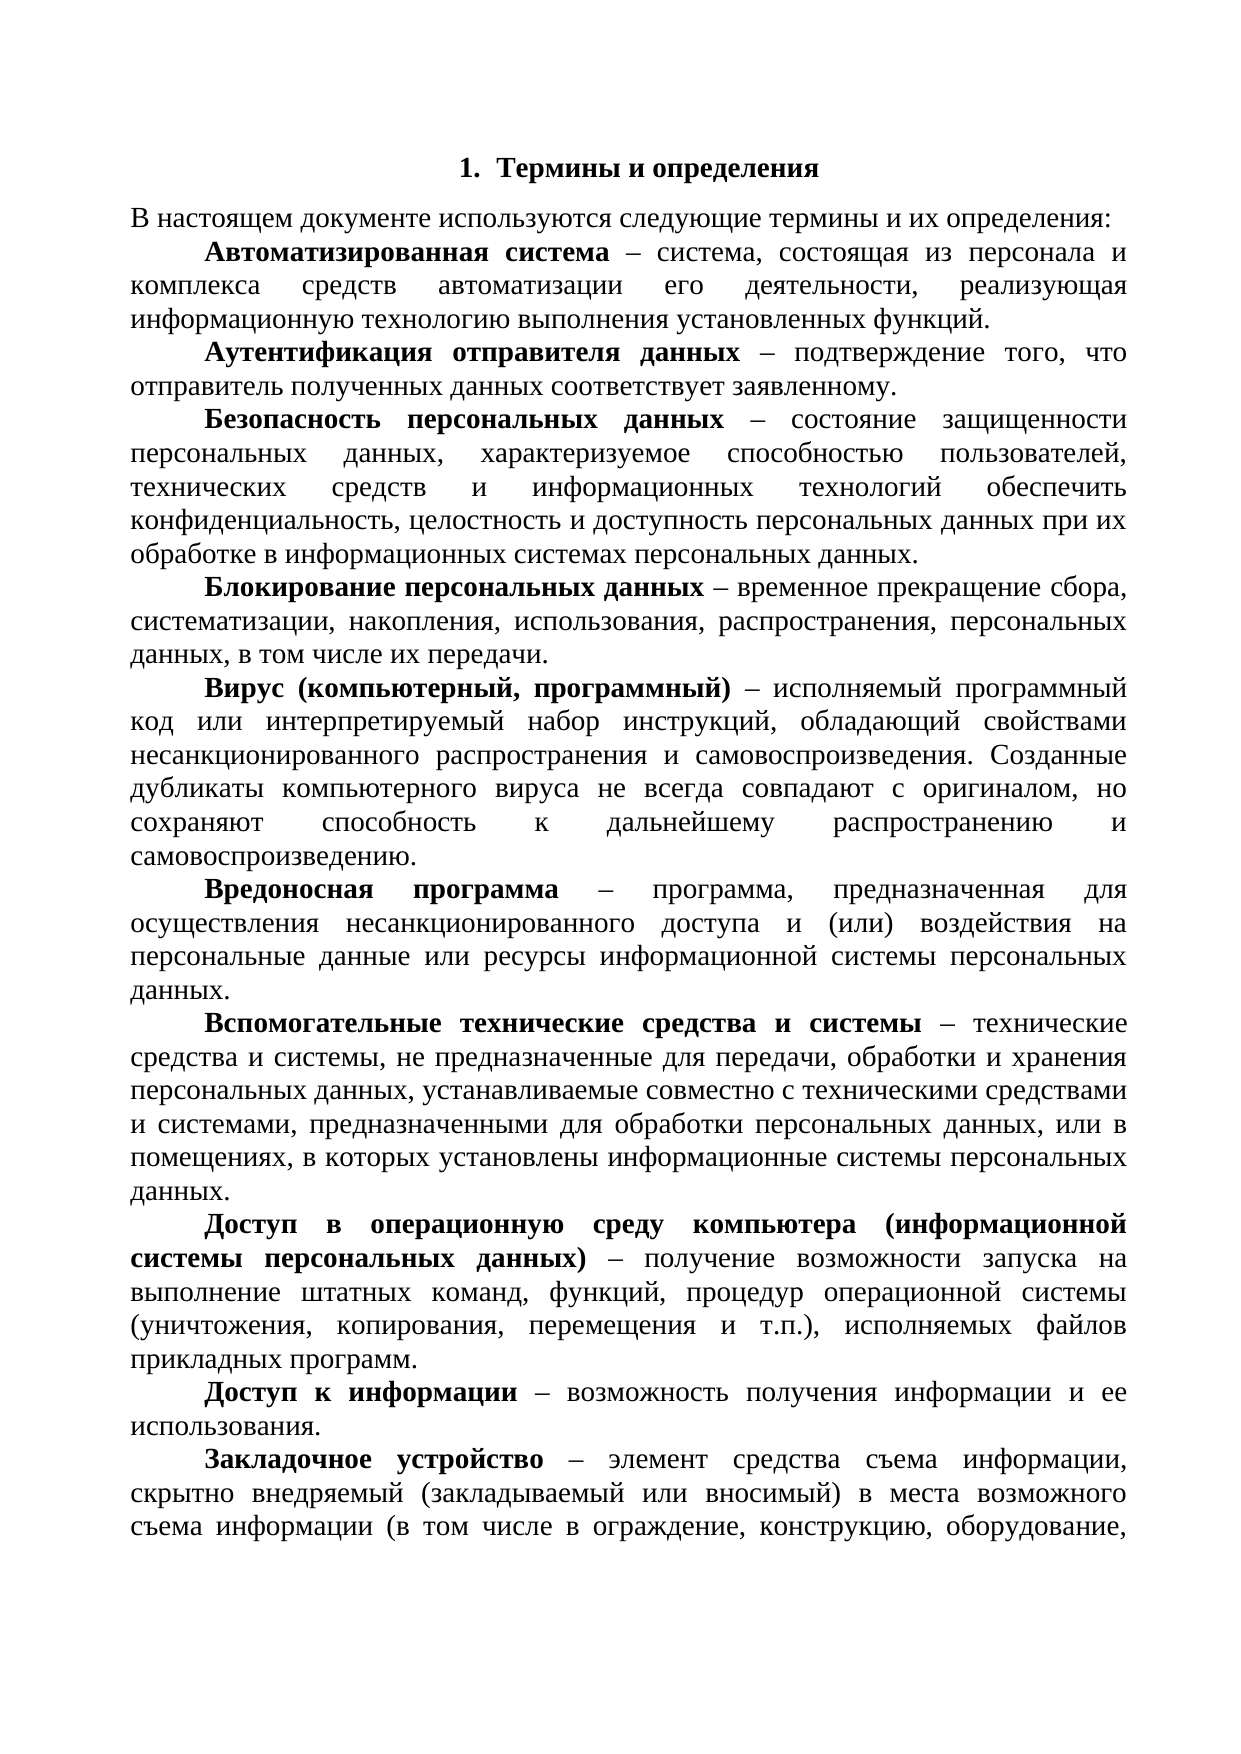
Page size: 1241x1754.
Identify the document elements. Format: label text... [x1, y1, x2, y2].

text Доступ к информации – возможность получения информации и ее использования. [130, 1374, 1128, 1441]
text Доступ в операционную среду компьютера (информационной системы персональных данных) – получение возможности запуска на выполнение штатных команд, функций, процедур операционной системы (уничтожения, копирования, перемещения и т.п.), исполняемых файлов прикладных программ. [130, 1207, 1128, 1374]
text Автоматизированная система – система, состоящая из персонала и комплекса средств автоматизации его деятельности, реализующая информационную технологию выполнения установленных функций. [130, 234, 1128, 334]
text Вспомогательные технические средства и системы – технические средства и системы, не предназначенные для передачи, обработки и хранения персональных данных, устанавливаемые совместно с техническими средствами и системами, предназначенными для обработки персональных данных, или в помещениях, в которых установлены информационные системы персональных данных. [130, 1005, 1128, 1207]
text Безопасность персональных данных – состояние защищенности персональных данных, характеризуемое способностью пользователей, технических средств и информационных технологий обеспечить конфиденциальность, целостность и доступность персональных данных при их обработке в информационных системах персональных данных. [130, 402, 1128, 569]
text Аутентификация отправителя данных – подтверждение того, что отправитель полученных данных соответствует заявленному. [130, 334, 1128, 402]
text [130, 1441, 1128, 1542]
text Вредоносная программа – программа, предназначенная для осуществления несанкционированного доступа и (или) воздействия на персональные данные или ресурсы информационной системы персональных данных. [130, 871, 1128, 1005]
list Термины и определения [150, 150, 1128, 183]
text Вирус (компьютерный, программный) – исполняемый программный код или интерпретируемый набор инструкций, обладающий свойствами несанкционированного распространения и самовоспроизведения. Созданные дубликаты компьютерного вируса не всегда совпадают с оригиналом, но сохраняют способность к дальнейшему распространению и самовоспроизведению. [130, 670, 1128, 871]
text Блокирование персональных данных – временное прекращение сбора, систематизации, накопления, использования, распространения, персональных данных, в том числе их передачи. [130, 569, 1128, 670]
text В настоящем документе используются следующие термины и их определения: [130, 200, 1128, 234]
